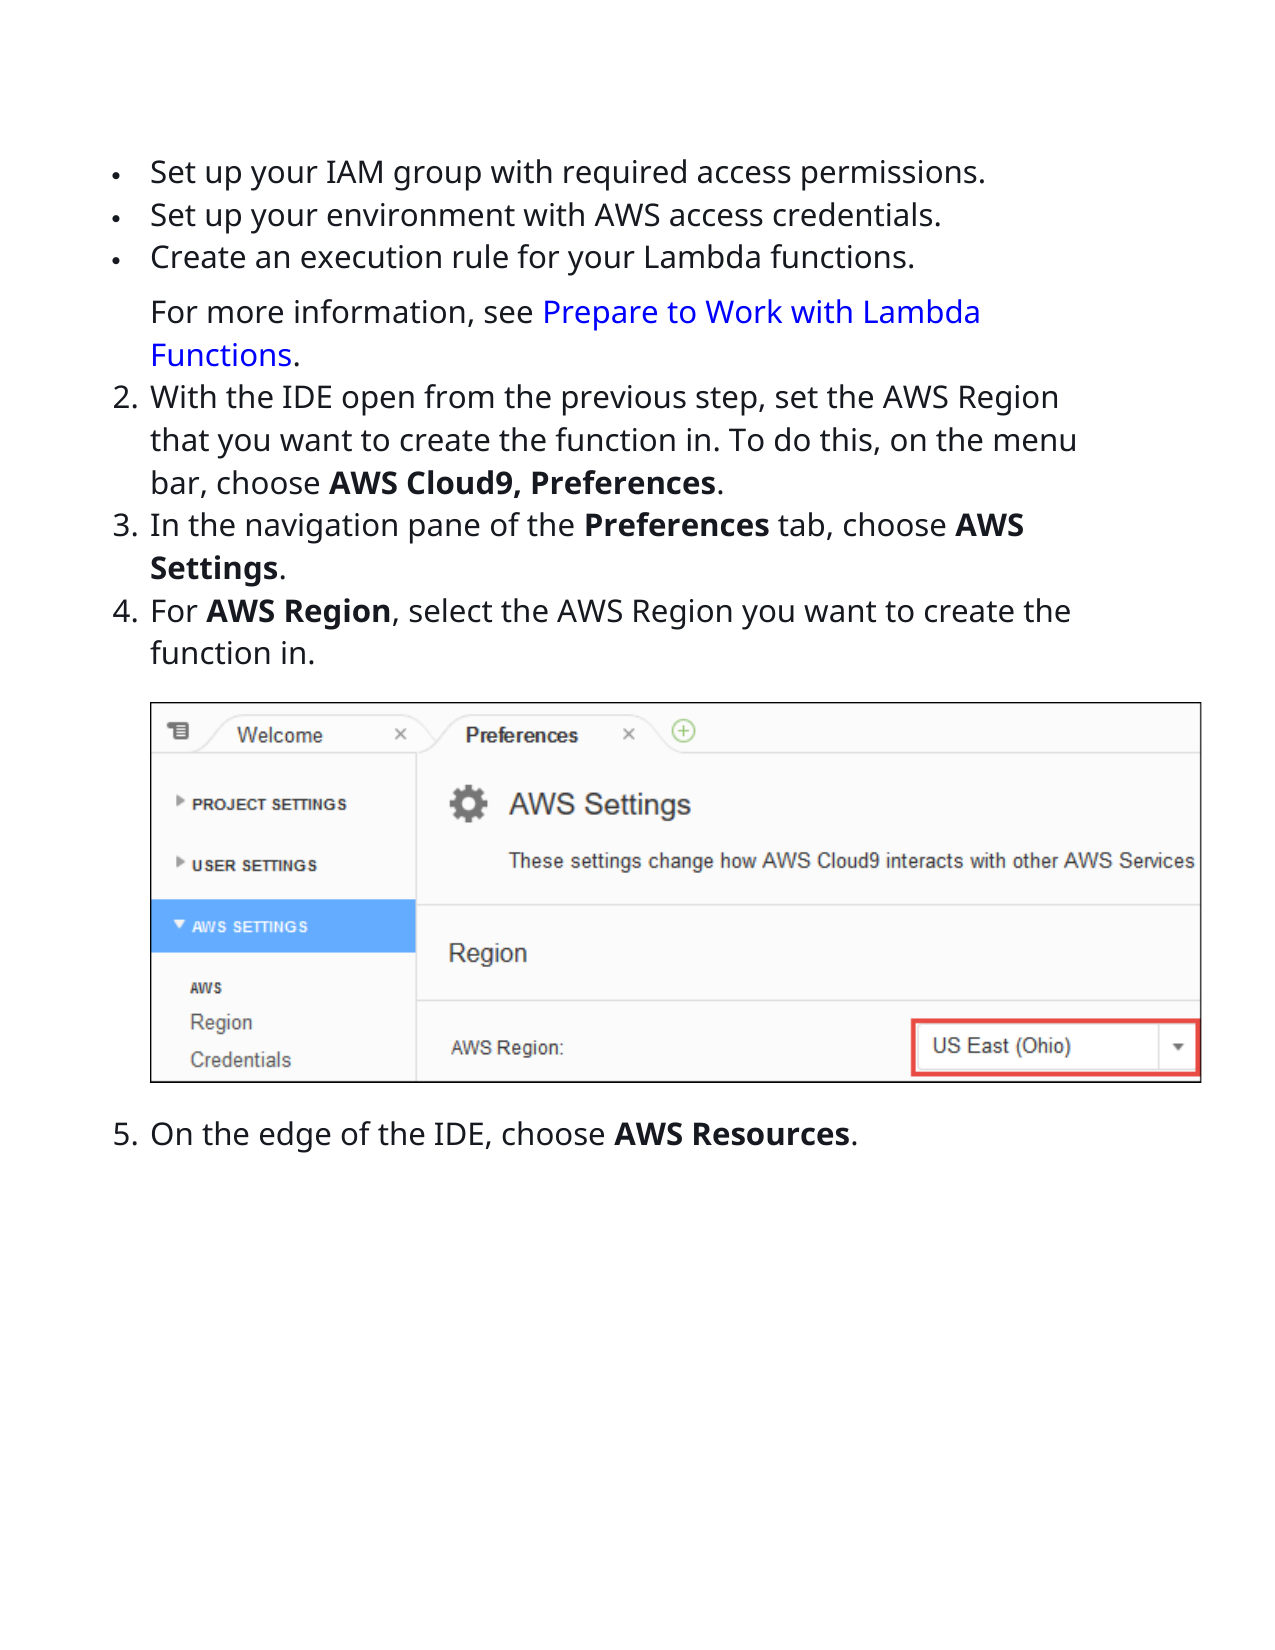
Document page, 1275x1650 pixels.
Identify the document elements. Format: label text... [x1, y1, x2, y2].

text For more information, see Prepare to Work with Lambda Functions. [150, 290, 1125, 376]
picture [150, 702, 1202, 1083]
list In the navigation pane of the Preferences tab, choose AWS Settings. [112, 503, 1125, 588]
list Set up your IAM group with required access permissions. [112, 150, 1125, 193]
list On the edge of the IDE, choose AWS Resources. [112, 1112, 1125, 1154]
list Create an execution rule for your Lambda functions. [112, 235, 1125, 278]
list For AWS Region, select the AWS Region you want to create the function in. [112, 588, 1125, 674]
list Set up your environment with AWS access credentials. [112, 193, 1125, 235]
list With the IDE open from the previous step, set the AWS Region that you want to create the function in. To do this, on the menu bar, choose AWS Cloud9, Preferences. [112, 376, 1125, 503]
